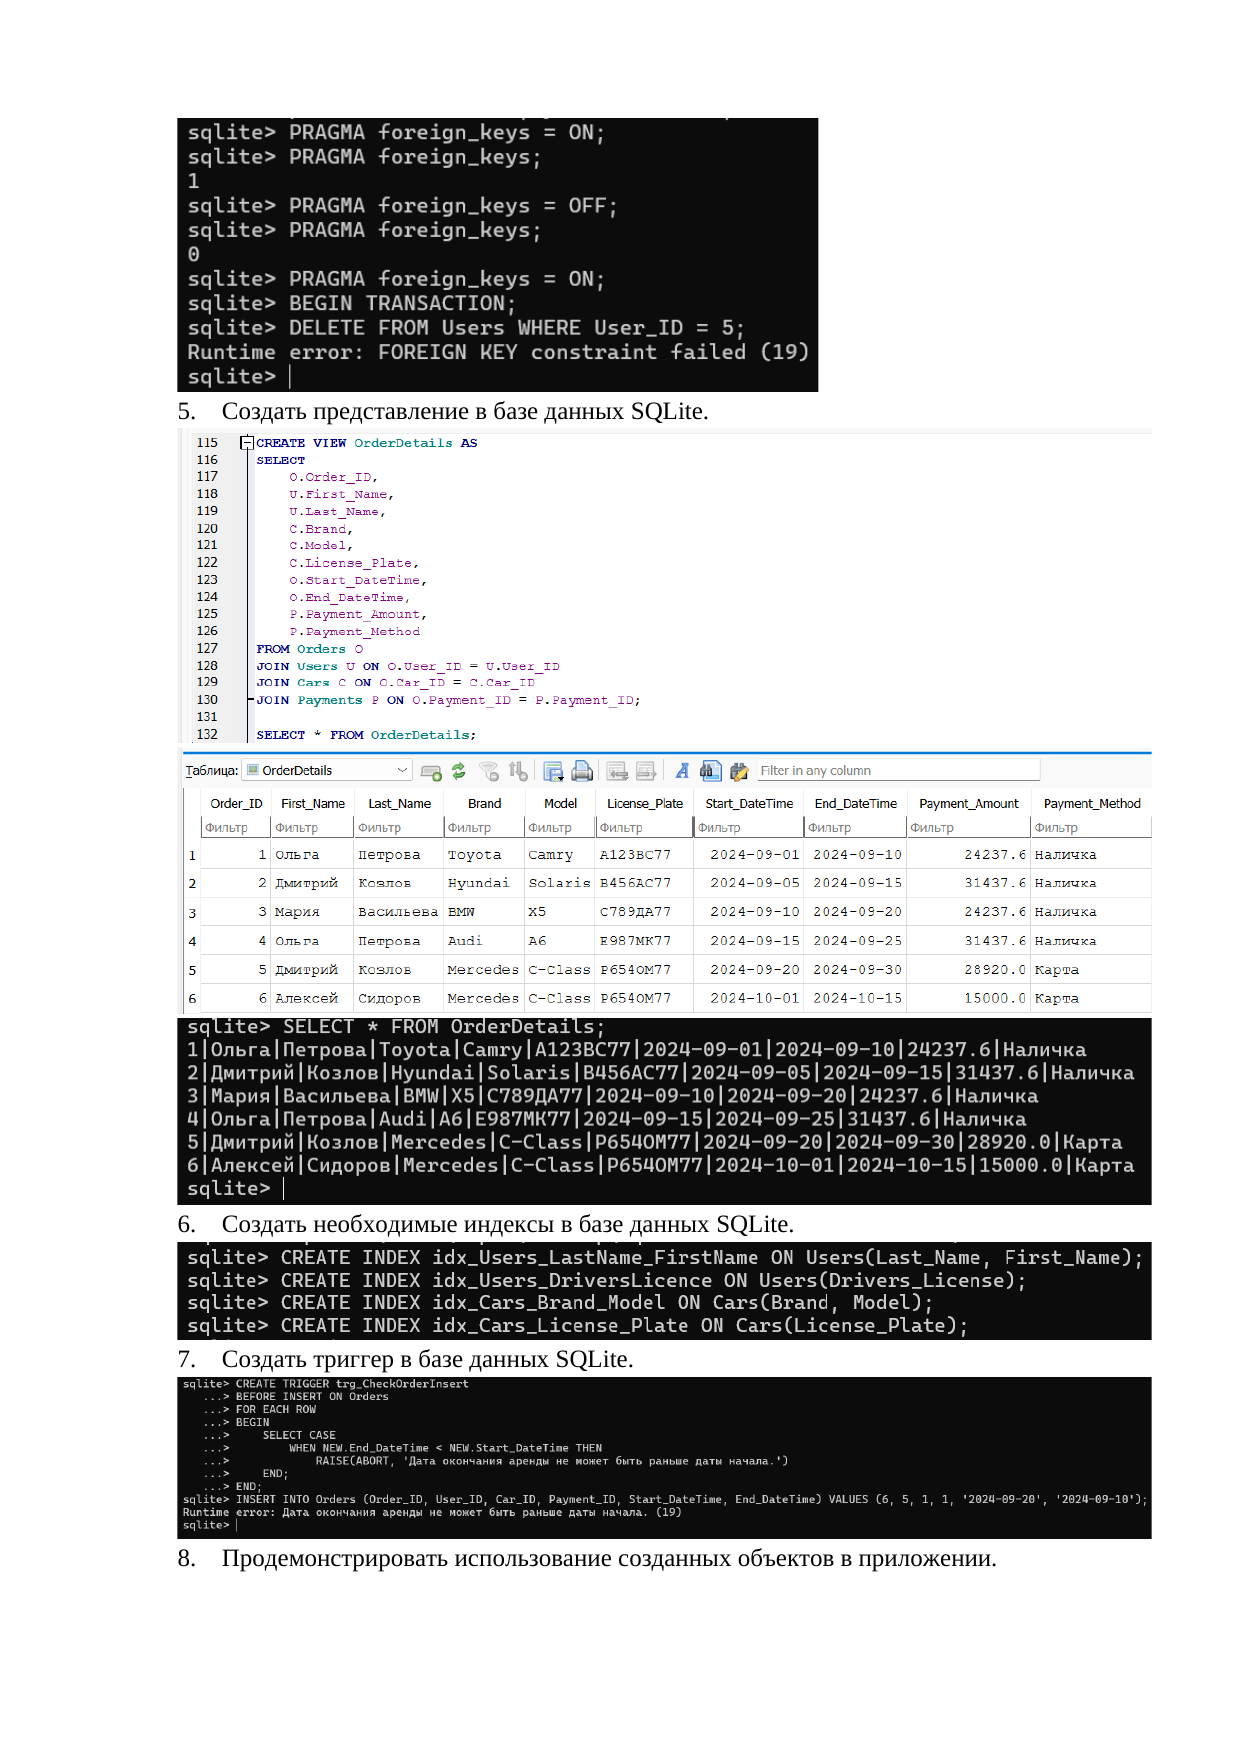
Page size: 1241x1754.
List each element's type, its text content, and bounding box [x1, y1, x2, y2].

picture [177, 1018, 1152, 1205]
list Продемонстрировать использование созданных объектов в приложении. [177, 1543, 1152, 1572]
picture [177, 428, 1152, 743]
picture [177, 1377, 1152, 1539]
picture [177, 118, 819, 392]
picture [177, 1242, 1152, 1340]
list Создать необходимые индексы в базе данных SQLite. [177, 1209, 1152, 1238]
list Создать триггер в базе данных SQLite. [177, 1344, 1152, 1373]
list Создать представление в базе данных SQLite. [177, 396, 1152, 424]
picture [177, 747, 1152, 1014]
